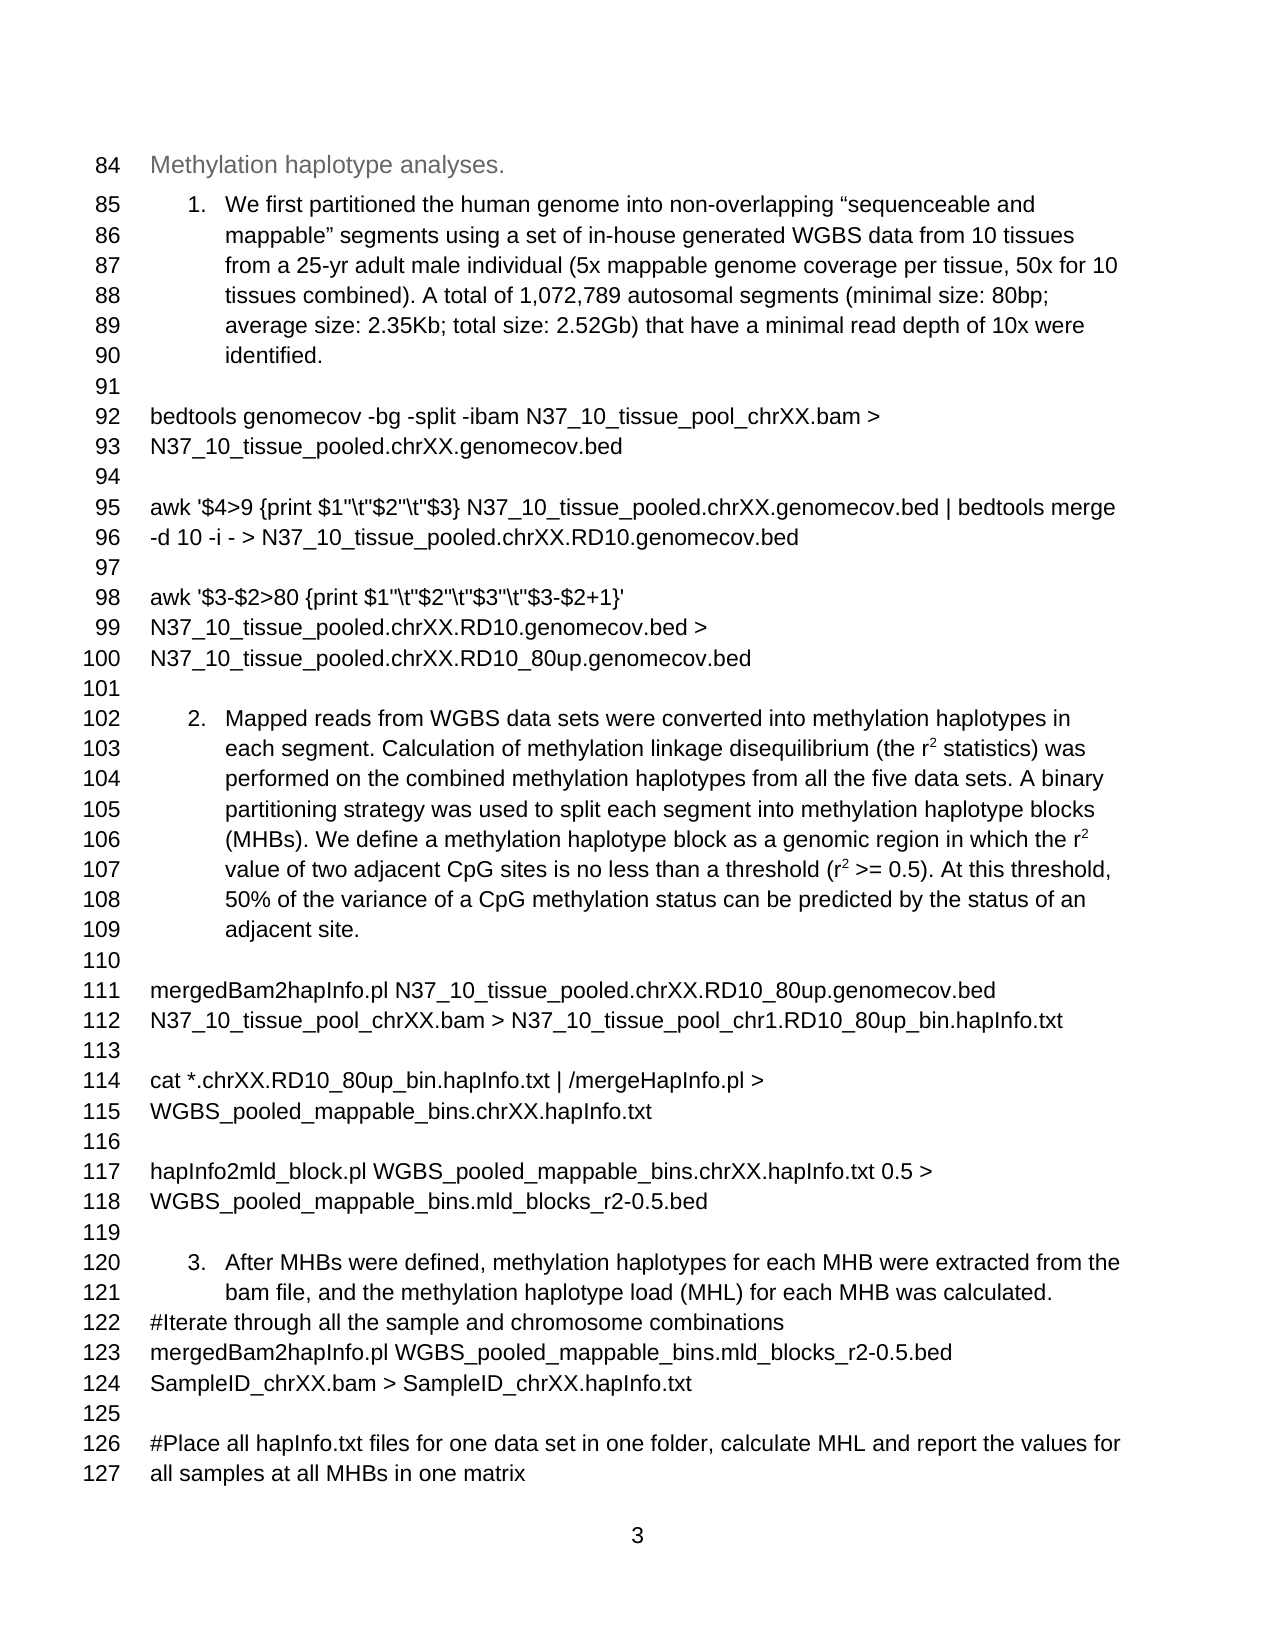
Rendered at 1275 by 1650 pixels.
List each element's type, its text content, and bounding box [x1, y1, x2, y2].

list After MHBs were defined, methylation haplotypes for each MHB were extracted from the bam file, and the methylation haplotype load (MHL) for each MHB was calculated. [187, 1249, 1125, 1305]
text mergedBam2hapInfo.pl N37_10_tissue_pooled.chrXX.RD10_80up.genomecov.bed N37_10_tissue_pool_chrXX.bam > N37_10_tissue_pool_chr1.RD10_80up_bin.hapInfo.txt [150, 977, 1125, 1033]
list Mapped reads from WGBS data sets were converted into methylation haplotypes in each segment. Calculation of methylation linkage disequilibrium (the r2 statistics) was performed on the combined methylation haplotypes from all the five data sets. A binary partitioning strategy was used to split each segment into methylation haplotype blocks (MHBs). We define a methylation haplotype block as a genomic region in which the r2 value of two adjacent CpG sites is no less than a threshold (r2 >= 0.5). At this threshold, 50% of the variance of a CpG methylation status can be predicted by the status of an adjacent site. [187, 705, 1125, 943]
text hapInfo2mld_block.pl WGBS_pooled_mappable_bins.chrXX.hapInfo.txt 0.5 > WGBS_pooled_mappable_bins.mld_blocks_r2-0.5.bed [150, 1158, 1125, 1214]
text #Place all hapInfo.txt files for one data set in one folder, calculate MHL and report the values for all samples at all MHBs in one matrix [150, 1430, 1125, 1486]
list We first partitioned the human genome into non-overlapping “sequenceable and mappable” segments using a set of in-house generated WGBS data from 10 tissues from a 25-yr adult male individual (5x mappable genome coverage per tissue, 50x for 10 tissues combined). A total of 1,072,789 autosomal segments (minimal size: 80bp; average size: 2.35Kb; total size: 2.52Gb) that have a minimal read depth of 10x were identified. [187, 191, 1125, 369]
subtitle Methylation haplotype analyses. [150, 150, 1125, 179]
text bedtools genomecov -bg -split -ibam N37_10_tissue_pool_chrXX.bam > N37_10_tissue_pooled.chrXX.genomecov.bed [150, 403, 1125, 459]
text mergedBam2hapInfo.pl WGBS_pooled_mappable_bins.mld_blocks_r2-0.5.bed SampleID_chrXX.bam > SampleID_chrXX.hapInfo.txt [150, 1339, 1125, 1396]
text awk '$3-$2>80 {print $1"\t"$2"\t"$3"\t"$3-$2+1}' N37_10_tissue_pooled.chrXX.RD10.genomecov.bed > N37_10_tissue_pooled.chrXX.RD10_80up.genomecov.bed [150, 584, 1125, 671]
text awk '$4>9 {print $1"\t"$2"\t"$3} N37_10_tissue_pooled.chrXX.genomecov.bed | bedtools merge -d 10 -i - > N37_10_tissue_pooled.chrXX.RD10.genomecov.bed [150, 493, 1125, 550]
text #Iterate through all the sample and chromosome combinations [150, 1309, 1125, 1335]
text cat *.chrXX.RD10_80up_bin.hapInfo.txt | /mergeHapInfo.pl > WGBS_pooled_mappable_bins.chrXX.hapInfo.txt [150, 1067, 1125, 1124]
